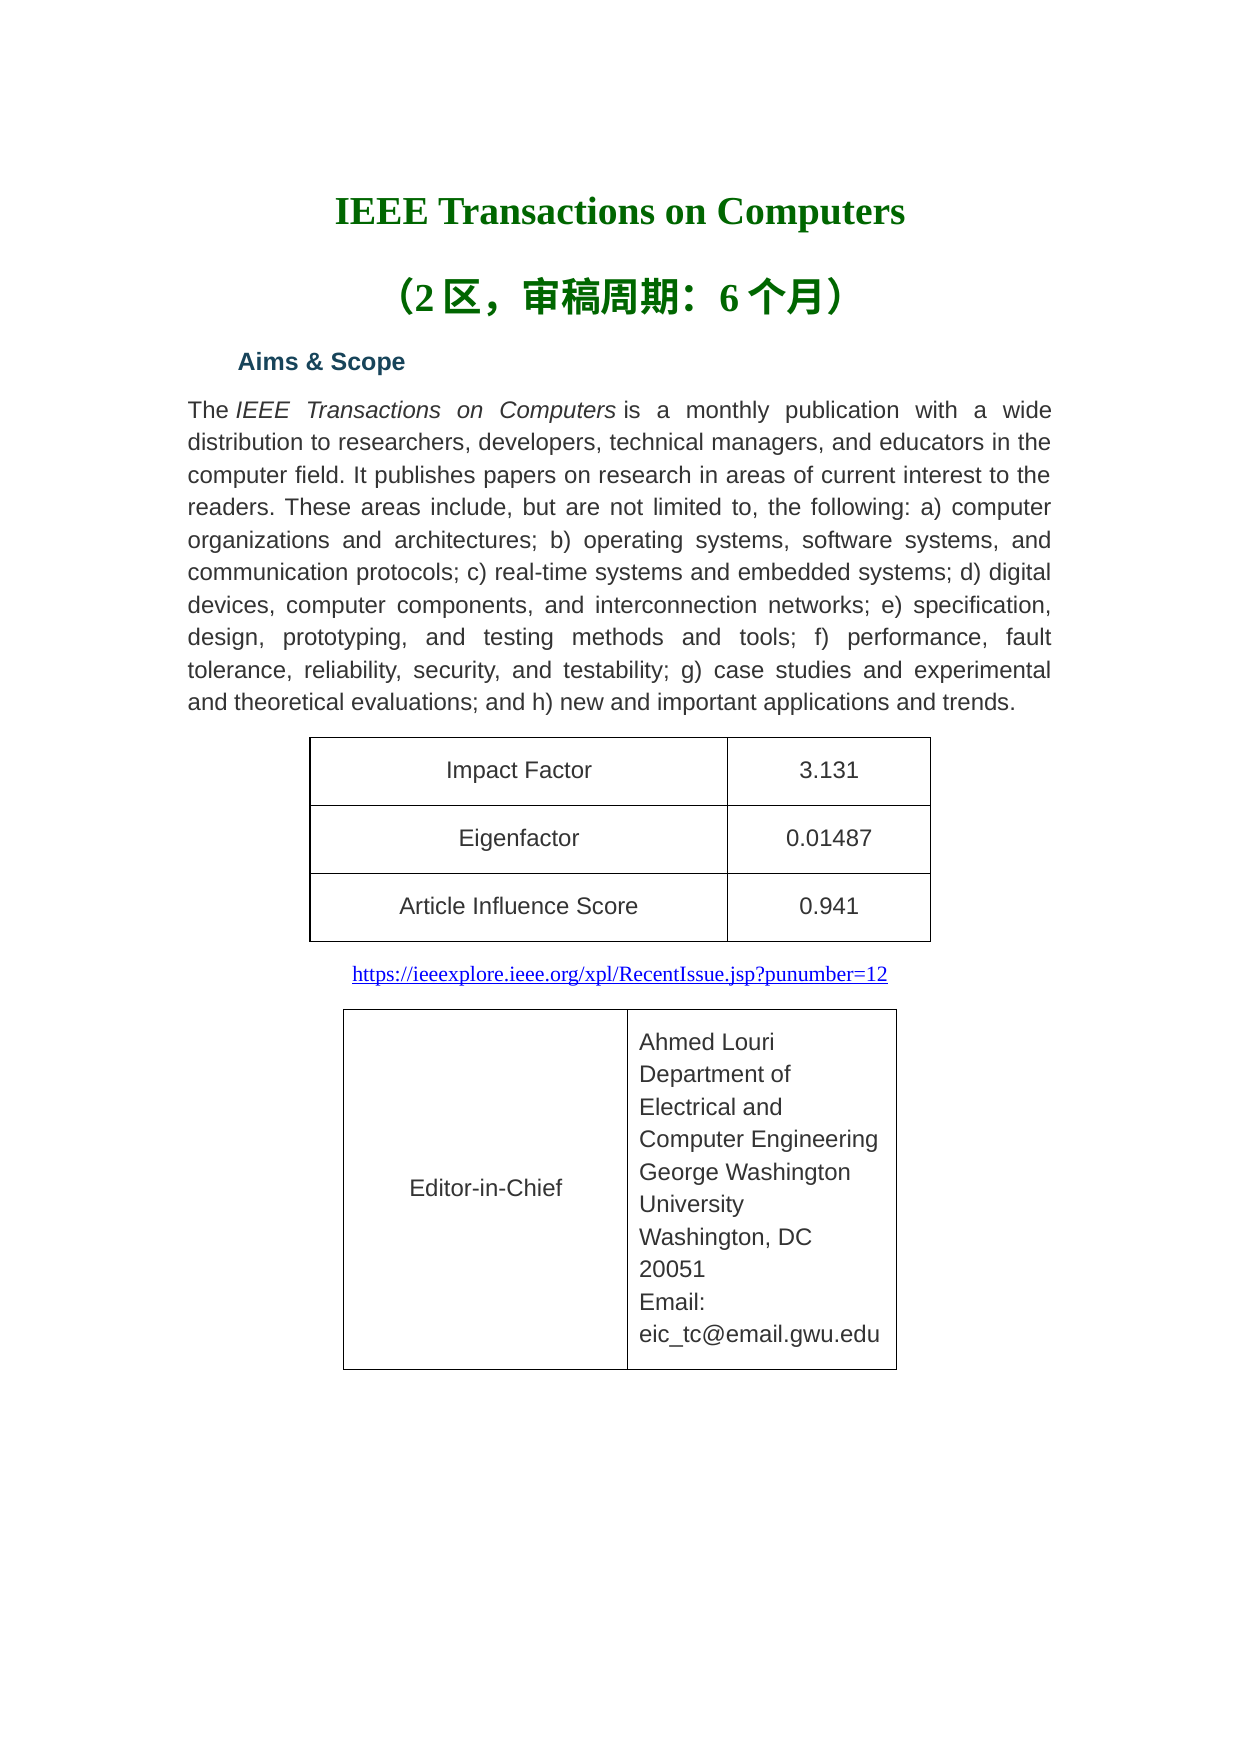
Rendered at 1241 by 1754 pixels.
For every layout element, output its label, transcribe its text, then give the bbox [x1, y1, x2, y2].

table_cell Article Influence Score [311, 874, 727, 941]
table_header Impact Factor [311, 738, 727, 805]
table_cell Eigenfactor [311, 806, 727, 873]
text https://ieeexplore.ieee.org/xpl/RecentIssue.jsp?punumber=12 [187, 957, 1053, 990]
table_cell 0.01487 [728, 806, 930, 873]
text Aims & Scope [187, 345, 1053, 378]
table_header 3.131 [728, 738, 930, 805]
table_cell 0.941 [728, 874, 930, 941]
table_header Editor-in-Chief [344, 1010, 627, 1369]
text IEEE Transactions on Computers [187, 178, 1053, 243]
table_header Ahmed Louri Department of Electrical and Computer Engineering George Washington University Washington, DC 20051 Email: eic_tc@email.gwu.edu [628, 1010, 896, 1369]
text The IEEE Transactions on Computers is a monthly publication with a wide distribution to researchers, developers, technical managers, and educators in the computer field. It publishes papers on research in areas of current interest to the readers. These areas include, but are not limited to, the following: a) computer organizations and architectures; b) operating systems, software systems, and communication protocols; c) real-time systems and embedded systems; d) digital devices, computer components, and interconnection networks; e) specification, design, prototyping, and testing methods and tools; f) performance, fault tolerance, reliability, security, and testability; g) case studies and experimental and theoretical evaluations; and h) new and important applications and trends. [187, 393, 1053, 665]
text （2区，审稿周期：6个月） [187, 261, 1053, 326]
